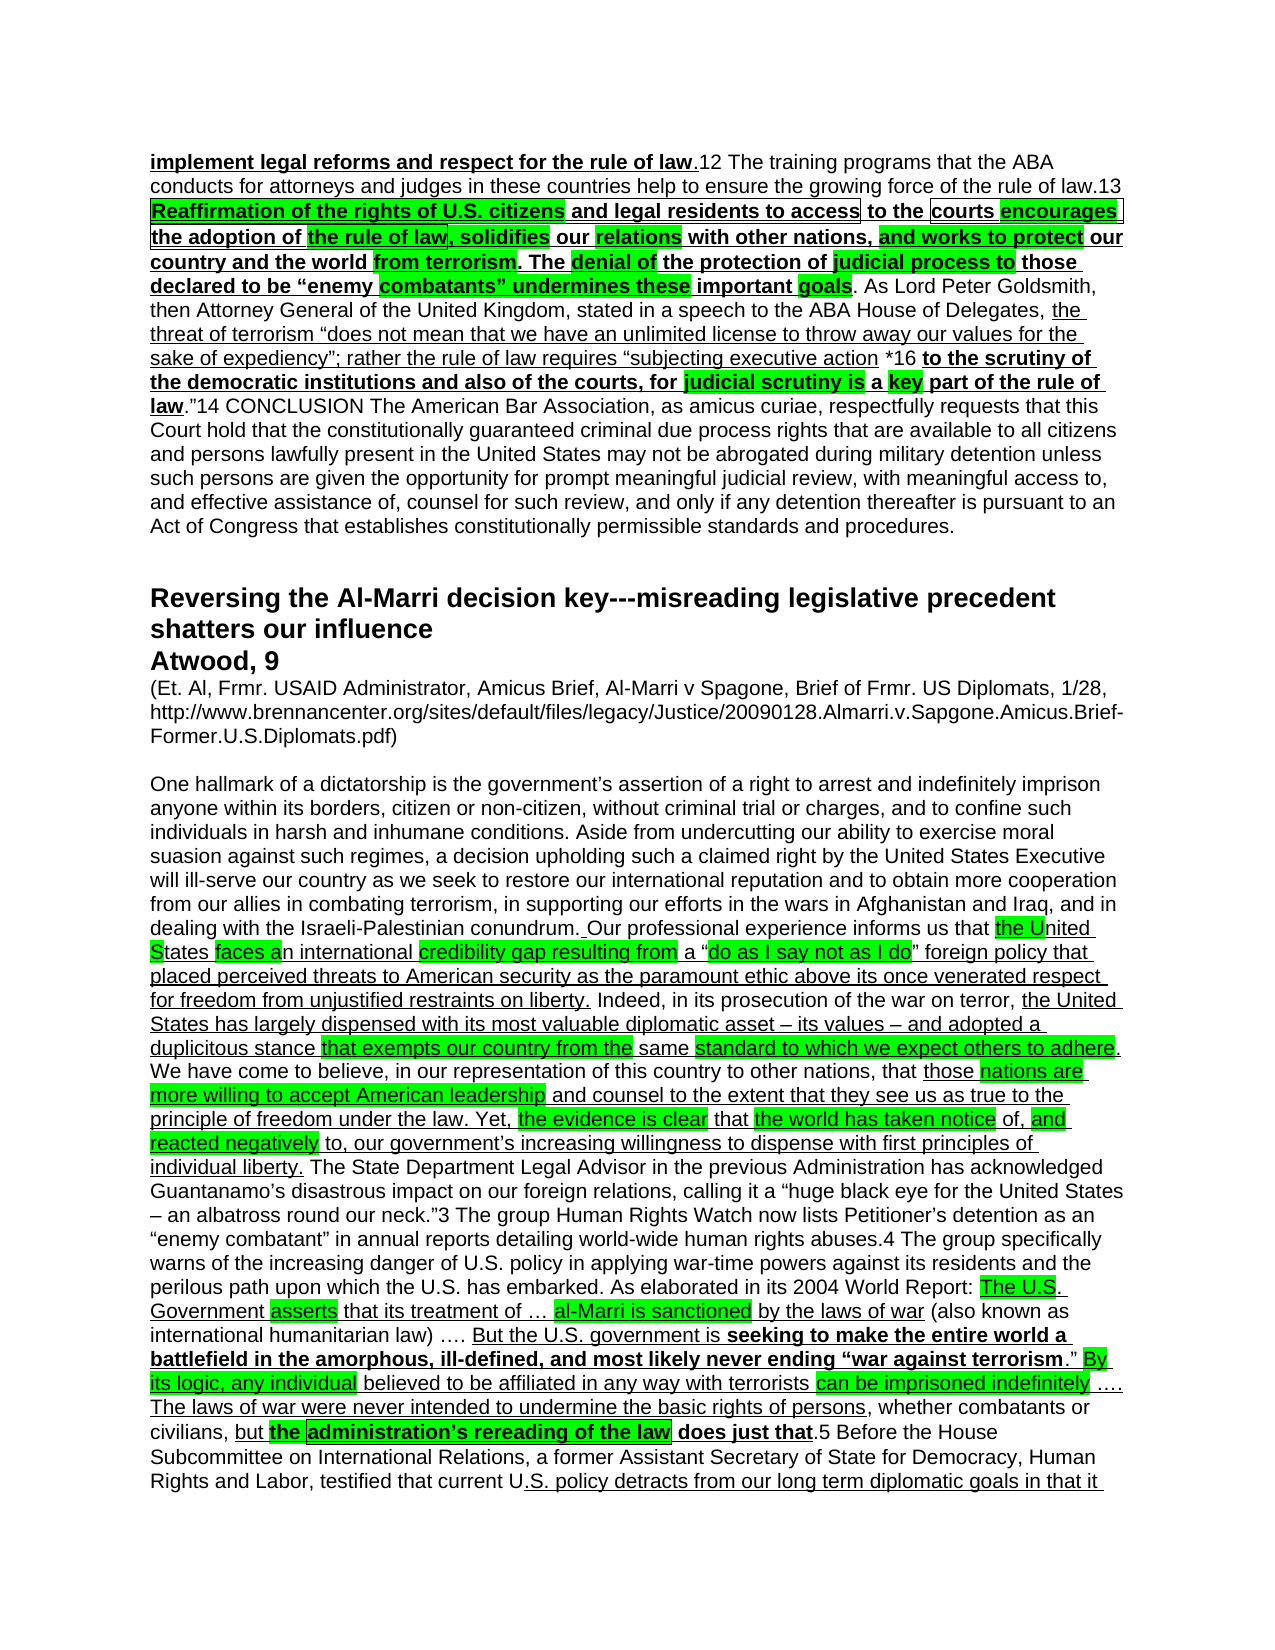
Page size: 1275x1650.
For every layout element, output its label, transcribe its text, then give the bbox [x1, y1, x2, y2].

subtitle Reversing the Al-Marri decision key---misreading legislative precedent shatters our influence [150, 582, 1125, 645]
text Atwood, 9 [150, 645, 1125, 676]
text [150, 150, 1125, 537]
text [150, 772, 1125, 1493]
text (Et. Al, Frmr. USAID Administrator, Amicus Brief, Al-Marri v Spagone, Brief of Frmr. US Diplomats, 1/28, http://www.brennancenter.org/sites/default/files/legacy/Justice/20090128.Almarri.v.Sapgone.Amicus.Brief-Former.U.S.Diplomats.pdf) [150, 676, 1125, 748]
